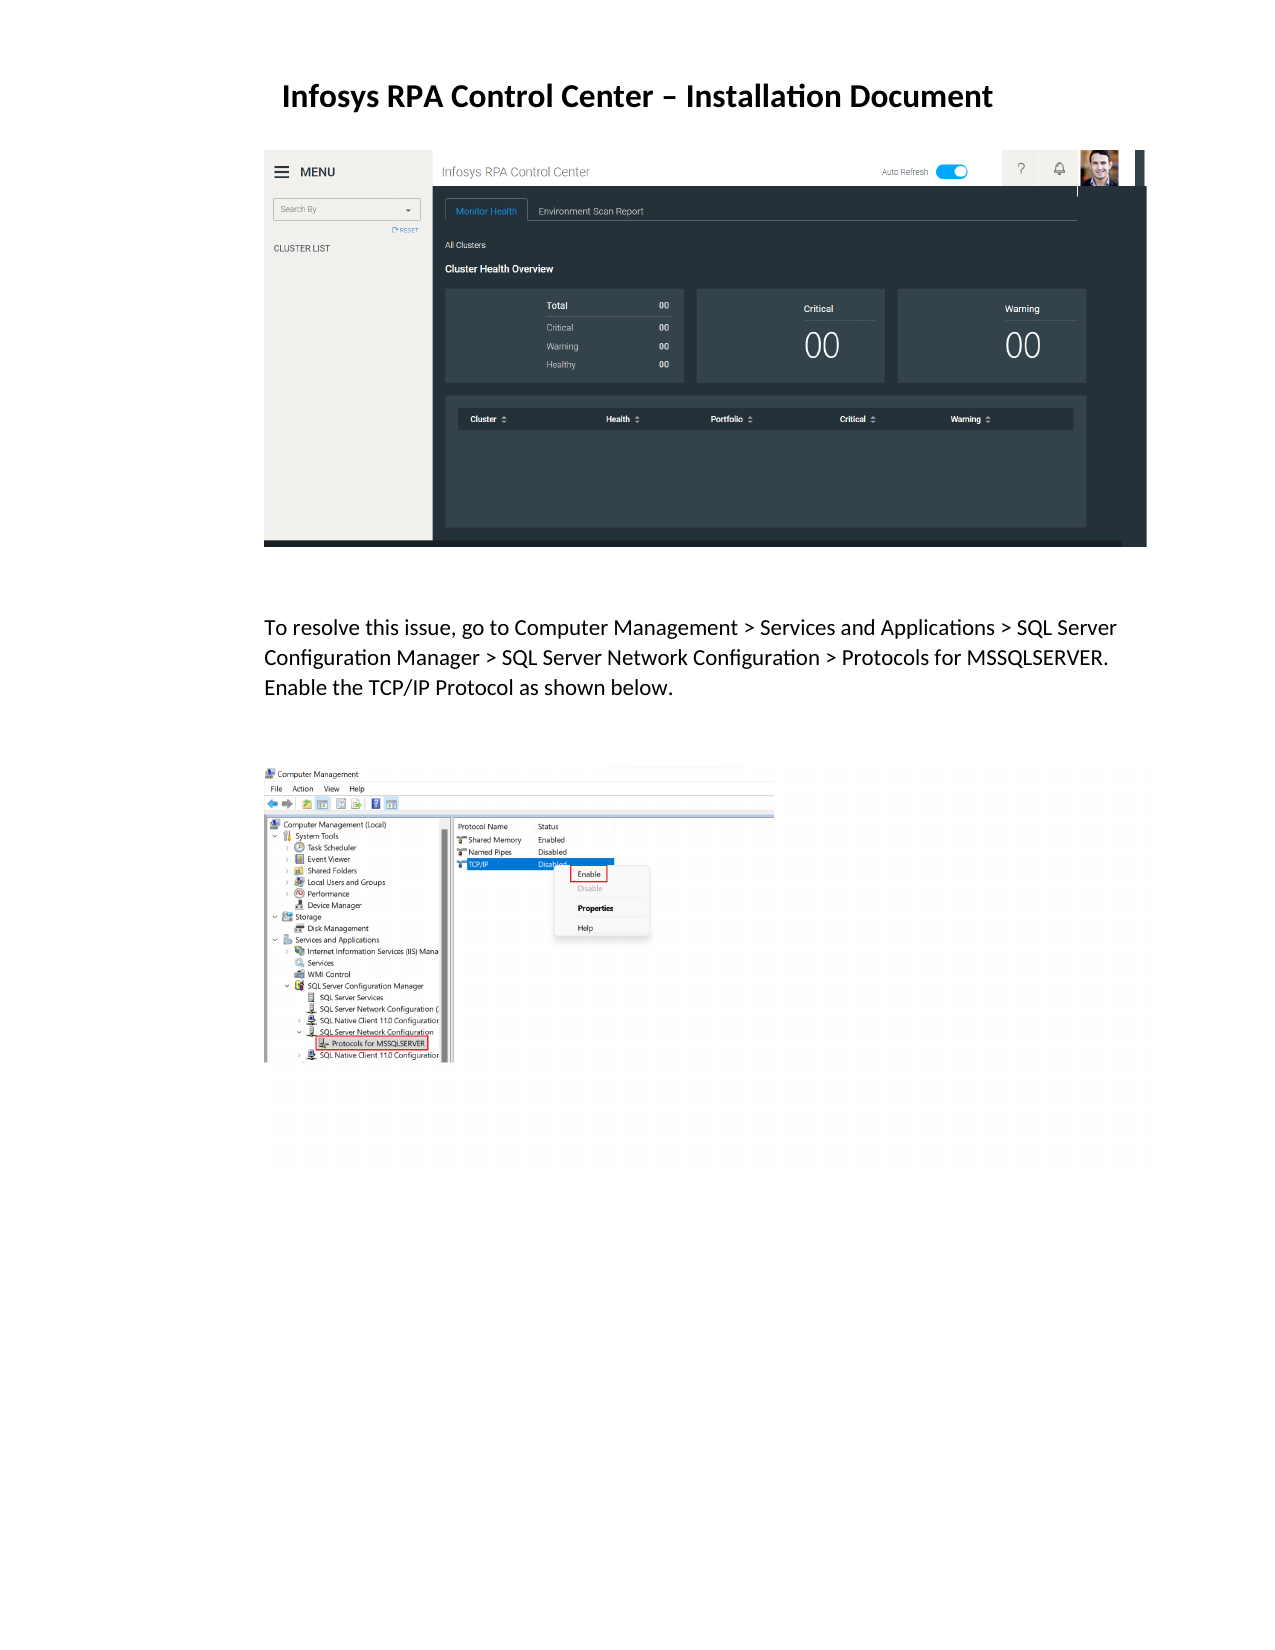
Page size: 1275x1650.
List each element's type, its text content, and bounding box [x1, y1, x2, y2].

picture [264, 150, 1147, 547]
text To resolve this issue, go to Computer Management > Services and Applications > SQL Server Configuration Manager > SQL Server Network Configuration > Protocols for MSSQLSERVER. Enable the TCP/IP Protocol as shown below. [264, 613, 1125, 701]
